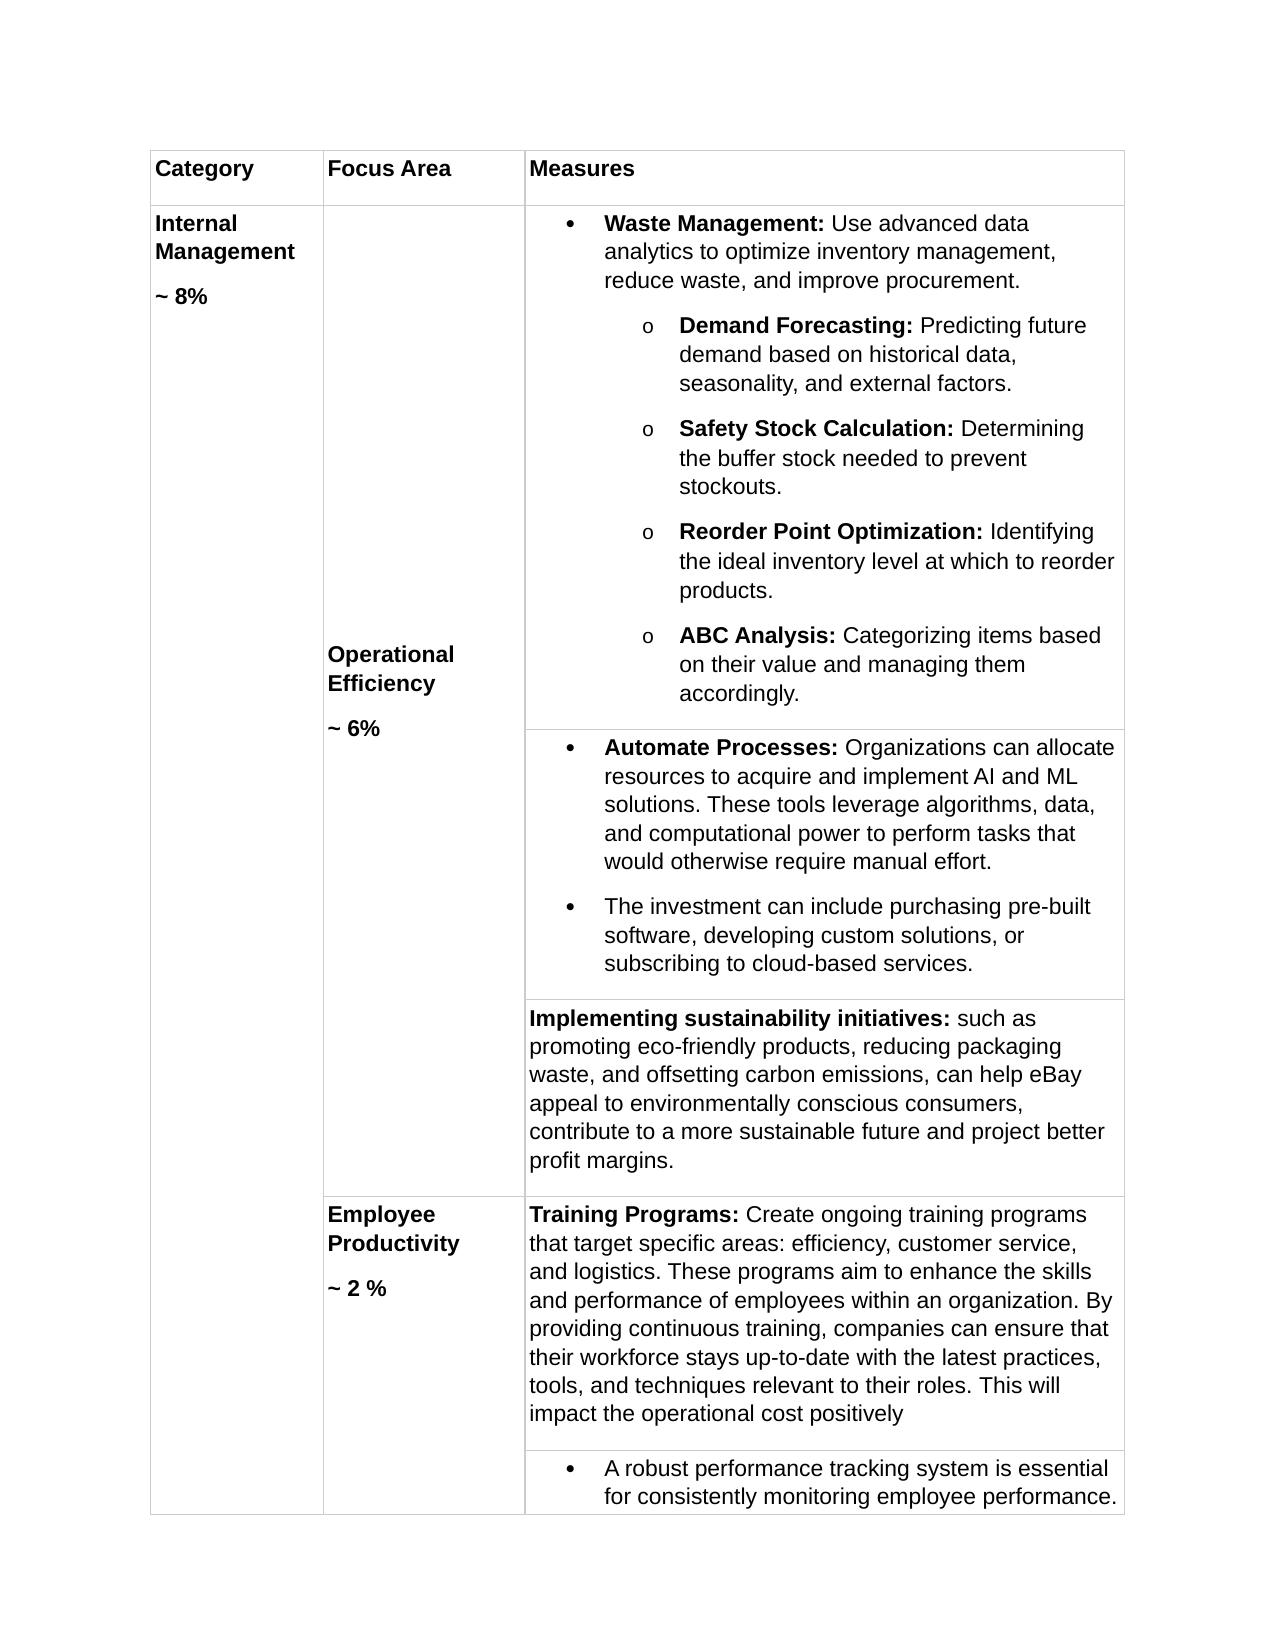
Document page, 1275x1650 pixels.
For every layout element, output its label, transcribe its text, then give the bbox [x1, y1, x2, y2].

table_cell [526, 1451, 1124, 1514]
table_header Category [151, 151, 323, 204]
table_header Focus Area [324, 151, 524, 204]
table_cell Automate Processes: Organizations can allocate resources to acquire and implement AI and ML solutions. These tools leverage algorithms, data, and computational power to perform tasks that would otherwise require manual effort. The investment can include purchasing pre-built software, developing custom solutions, or subscribing to cloud-based services. [526, 730, 1124, 999]
table_cell Waste Management: Use advanced data analytics to optimize inventory management, reduce waste, and improve procurement. Demand Forecasting: Predicting future demand based on historical data, seasonality, and external factors. Safety Stock Calculation: Determining the buffer stock needed to prevent stockouts. Reorder Point Optimization: Identifying the ideal inventory level at which to reorder products. ABC Analysis: Categorizing items based on their value and managing them accordingly. [526, 206, 1124, 729]
table_cell Implementing sustainability initiatives: such as promoting eco-friendly products, reducing packaging waste, and offsetting carbon emissions, can help eBay appeal to environmentally conscious consumers, contribute to a more sustainable future and project better profit margins. [526, 1000, 1124, 1196]
table_cell Internal Management ~ 8% [151, 206, 323, 1514]
table_header Measures [526, 151, 1124, 204]
table_cell Training Programs: Create ongoing training programs that target specific areas: efficiency, customer service, and logistics. These programs aim to enhance the skills and performance of employees within an organization. By providing continuous training, companies can ensure that their workforce stays up-to-date with the latest practices, tools, and techniques relevant to their roles. This will impact the operational cost positively [526, 1197, 1124, 1449]
table_cell Employee Productivity ~ 2 % [324, 1197, 524, 1514]
table_cell Operational Efficiency ~ 6% [324, 206, 524, 1196]
